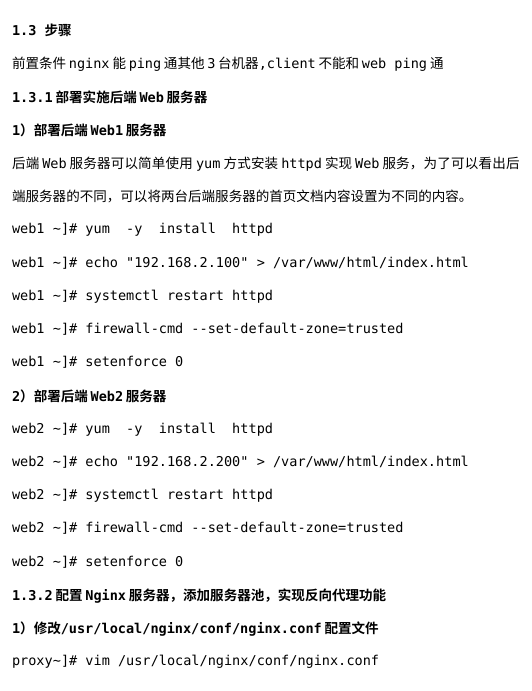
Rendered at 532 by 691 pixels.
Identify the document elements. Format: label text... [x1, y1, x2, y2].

text web2 ~]# firewall-cmd --set-default-zone=trusted [12, 512, 520, 545]
text web1 ~]# echo "192.168.2.100" > /var/www/html/index.html [12, 246, 520, 279]
text 后端Web服务器可以简单使用yum方式安装httpd实现Web服务，为了可以看出后端服务器的不同，可以将两台后端服务器的首页文档内容设置为不同的内容。 [12, 146, 520, 212]
text web1 ~]# setenforce 0 [12, 345, 520, 379]
text web1 ~]# yum -y install httpd [12, 212, 520, 246]
text 1）部署后端Web1服务器 [12, 113, 520, 146]
text web2 ~]# echo "192.168.2.200" > /var/www/html/index.html [12, 445, 520, 478]
text web2 ~]# setenforce 0 [12, 545, 520, 578]
text web1 ~]# firewall-cmd --set-default-zone=trusted [12, 312, 520, 345]
text 2）部署后端Web2服务器 [12, 379, 520, 412]
text 前置条件nginx能ping通其他3台机器,client不能和web ping通 [12, 46, 520, 79]
text 1.3.2配置Nginx服务器，添加服务器池，实现反向代理功能 [12, 578, 520, 611]
text web2 ~]# yum -y install httpd [12, 412, 520, 445]
text web2 ~]# systemctl restart httpd [12, 478, 520, 512]
text 1.3.1部署实施后端Web服务器 [12, 79, 520, 113]
text 1）修改/usr/local/nginx/conf/nginx.conf配置文件 [12, 611, 520, 644]
text 1.3 步骤 [12, 13, 520, 46]
text web1 ~]# systemctl restart httpd [12, 279, 520, 312]
text proxy~]# vim /usr/local/nginx/conf/nginx.conf [12, 644, 520, 678]
